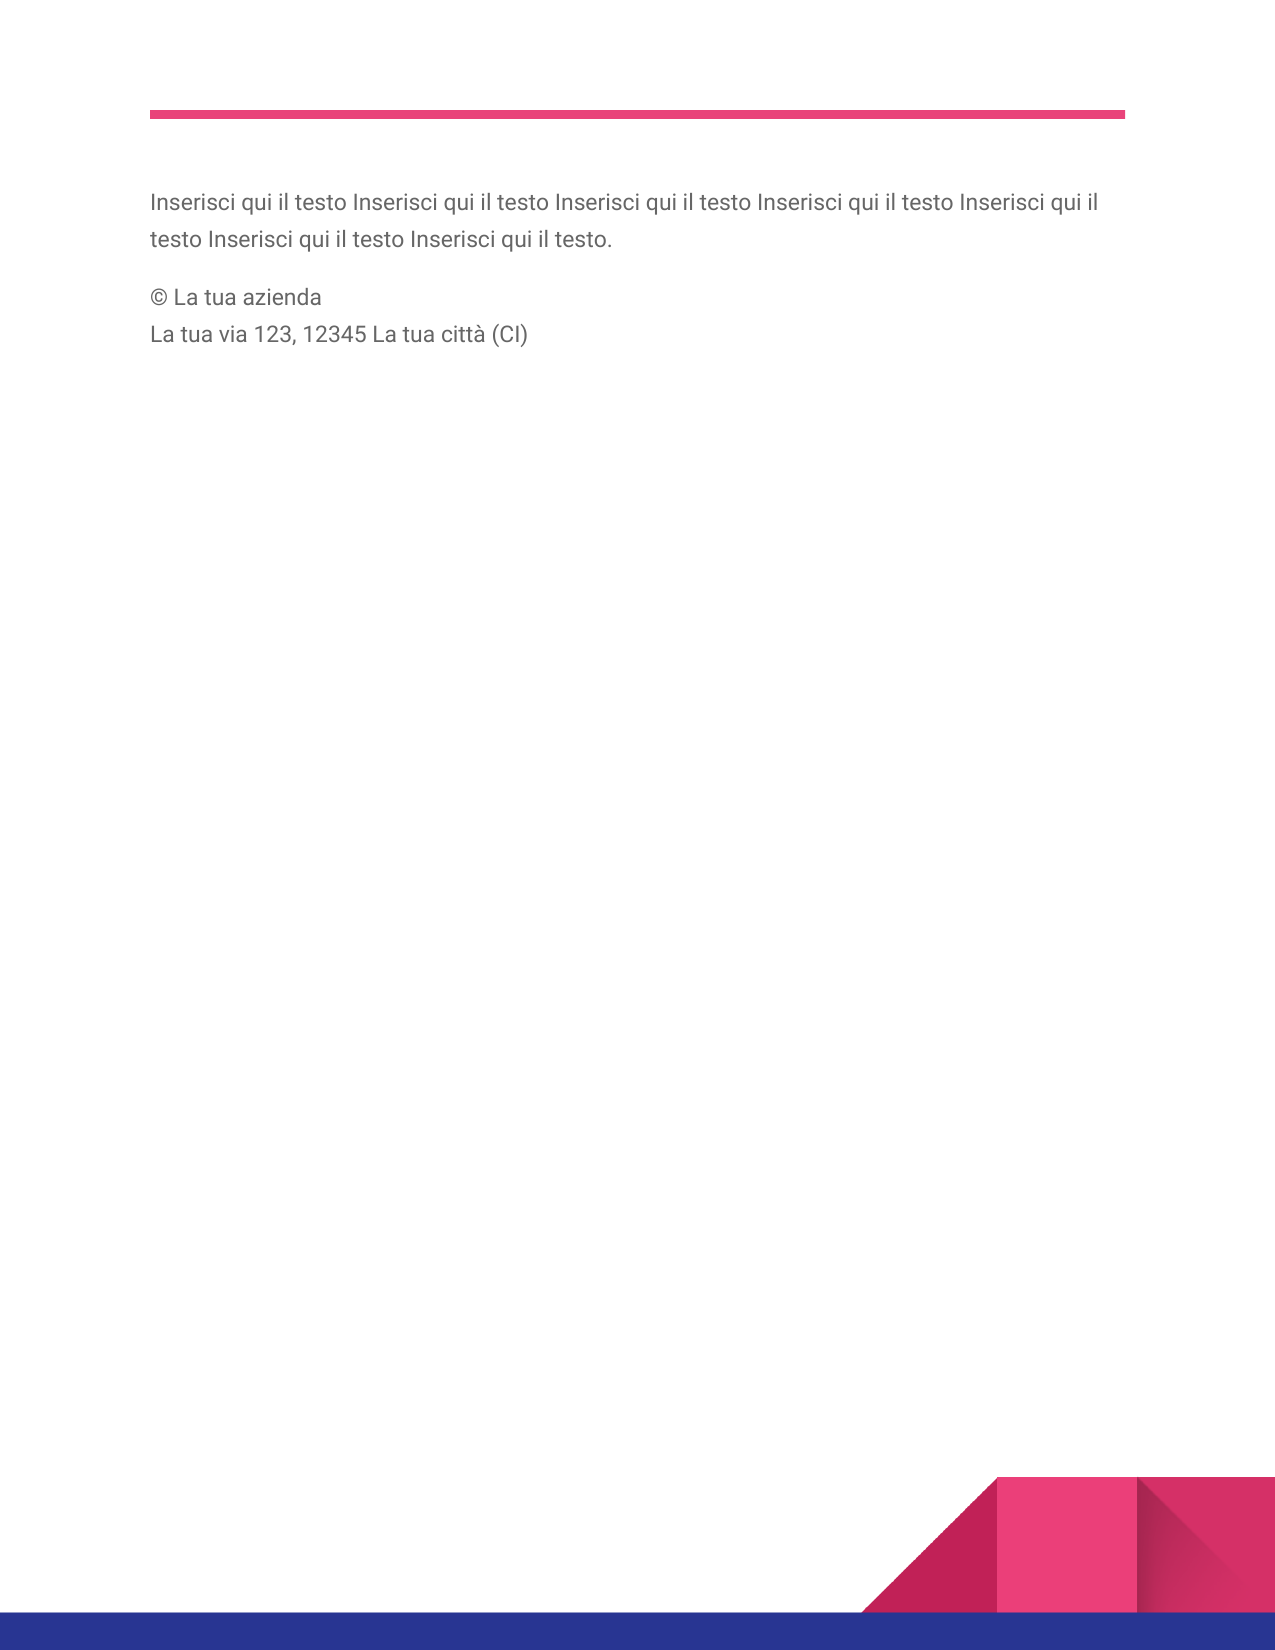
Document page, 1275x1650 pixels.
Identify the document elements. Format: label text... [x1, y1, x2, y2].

picture [0, 1475, 1275, 1650]
text © La tua azienda [150, 284, 1125, 311]
text Inserisci qui il testo Inserisci qui il testo Inserisci qui il testo Inserisci qui il testo Inserisci qui il testo Inserisci qui il testo Inserisci qui il testo. [150, 189, 1134, 253]
text La tua via 123, 12345 La tua città (CI) [150, 322, 1125, 375]
picture [150, 110, 1125, 119]
